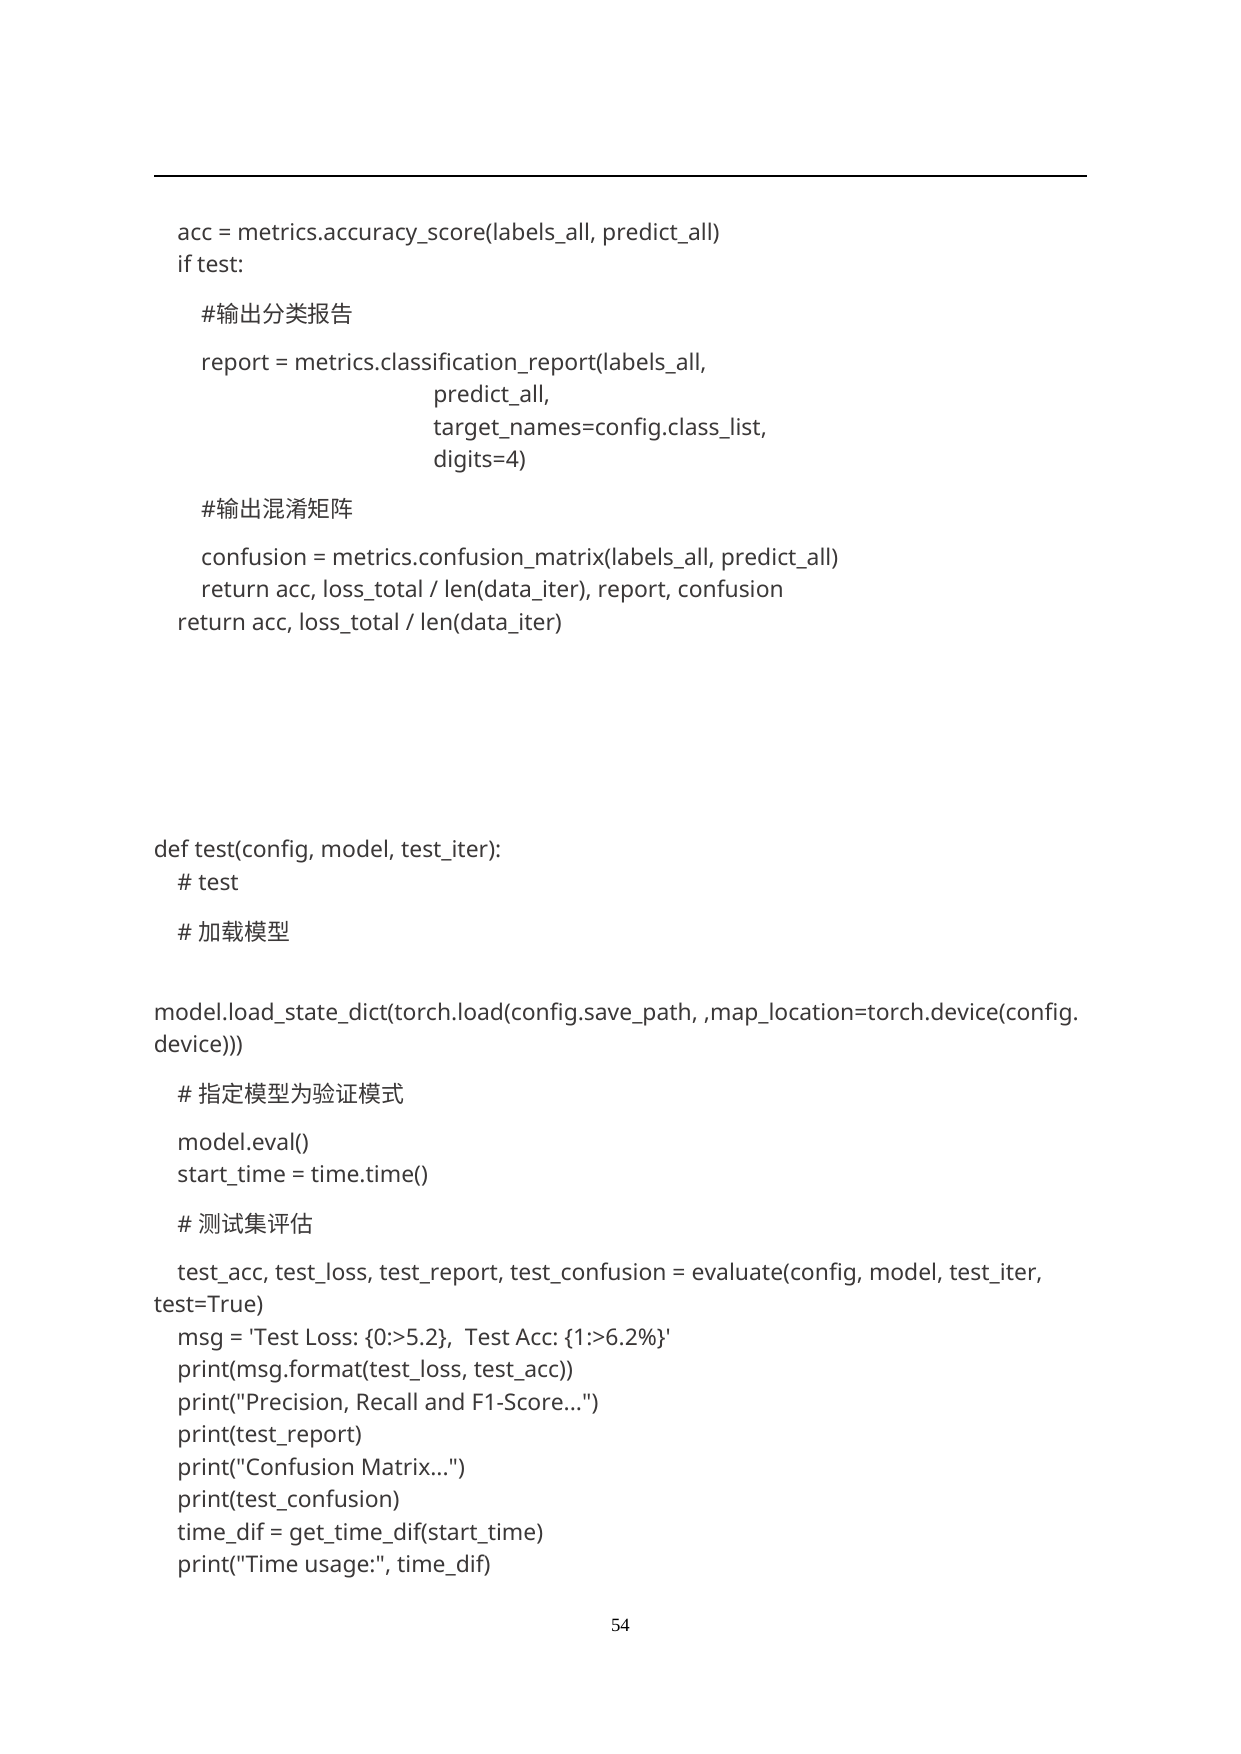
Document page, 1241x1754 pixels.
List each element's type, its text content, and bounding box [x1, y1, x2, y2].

text #输出分类报告 [153, 280, 1087, 345]
text model.eval() [153, 1125, 1087, 1158]
text report = metrics.classification_report(labels_all, [153, 345, 1087, 378]
text return acc, loss_total / len(data_iter) [153, 605, 1087, 638]
text digits=4) [153, 443, 1087, 475]
text # 指定模型为验证模式 [153, 1060, 1087, 1125]
text msg = 'Test Loss: {0:>5.2}, Test Acc: {1:>6.2%}' [153, 1320, 1087, 1353]
text predict_all, [153, 378, 1087, 410]
text print("Precision, Recall and F1-Score...") [153, 1385, 1087, 1418]
text print(test_confusion) [153, 1483, 1087, 1515]
text confusion = metrics.confusion_matrix(labels_all, predict_all) [153, 540, 1087, 573]
text # 加载模型 [153, 898, 1087, 963]
text # 测试集评估 [153, 1190, 1087, 1255]
text acc = metrics.accuracy_score(labels_all, predict_all) [153, 215, 1087, 248]
text time_dif = get_time_dif(start_time) [153, 1515, 1087, 1548]
text #输出混淆矩阵 [153, 475, 1087, 540]
text print(test_report) [153, 1418, 1087, 1450]
text return acc, loss_total / len(data_iter), report, confusion [153, 573, 1087, 605]
text start_time = time.time() [153, 1158, 1087, 1190]
text print("Confusion Matrix...") [153, 1450, 1087, 1483]
text def test(config, model, test_iter): [153, 833, 1087, 865]
text print("Time usage:", time_dif) [153, 1548, 1087, 1580]
text if test: [153, 248, 1087, 280]
text print(msg.format(test_loss, test_acc)) [153, 1353, 1087, 1385]
text # test [153, 865, 1087, 898]
text test_acc, test_loss, test_report, test_confusion = evaluate(config, model, test_iter, test=True) [153, 1255, 1087, 1320]
text model.load_state_dict(torch.load(config.save_path, ,map_location=torch.device(config.device))) [153, 963, 1087, 1060]
text target_names=config.class_list, [153, 410, 1087, 443]
